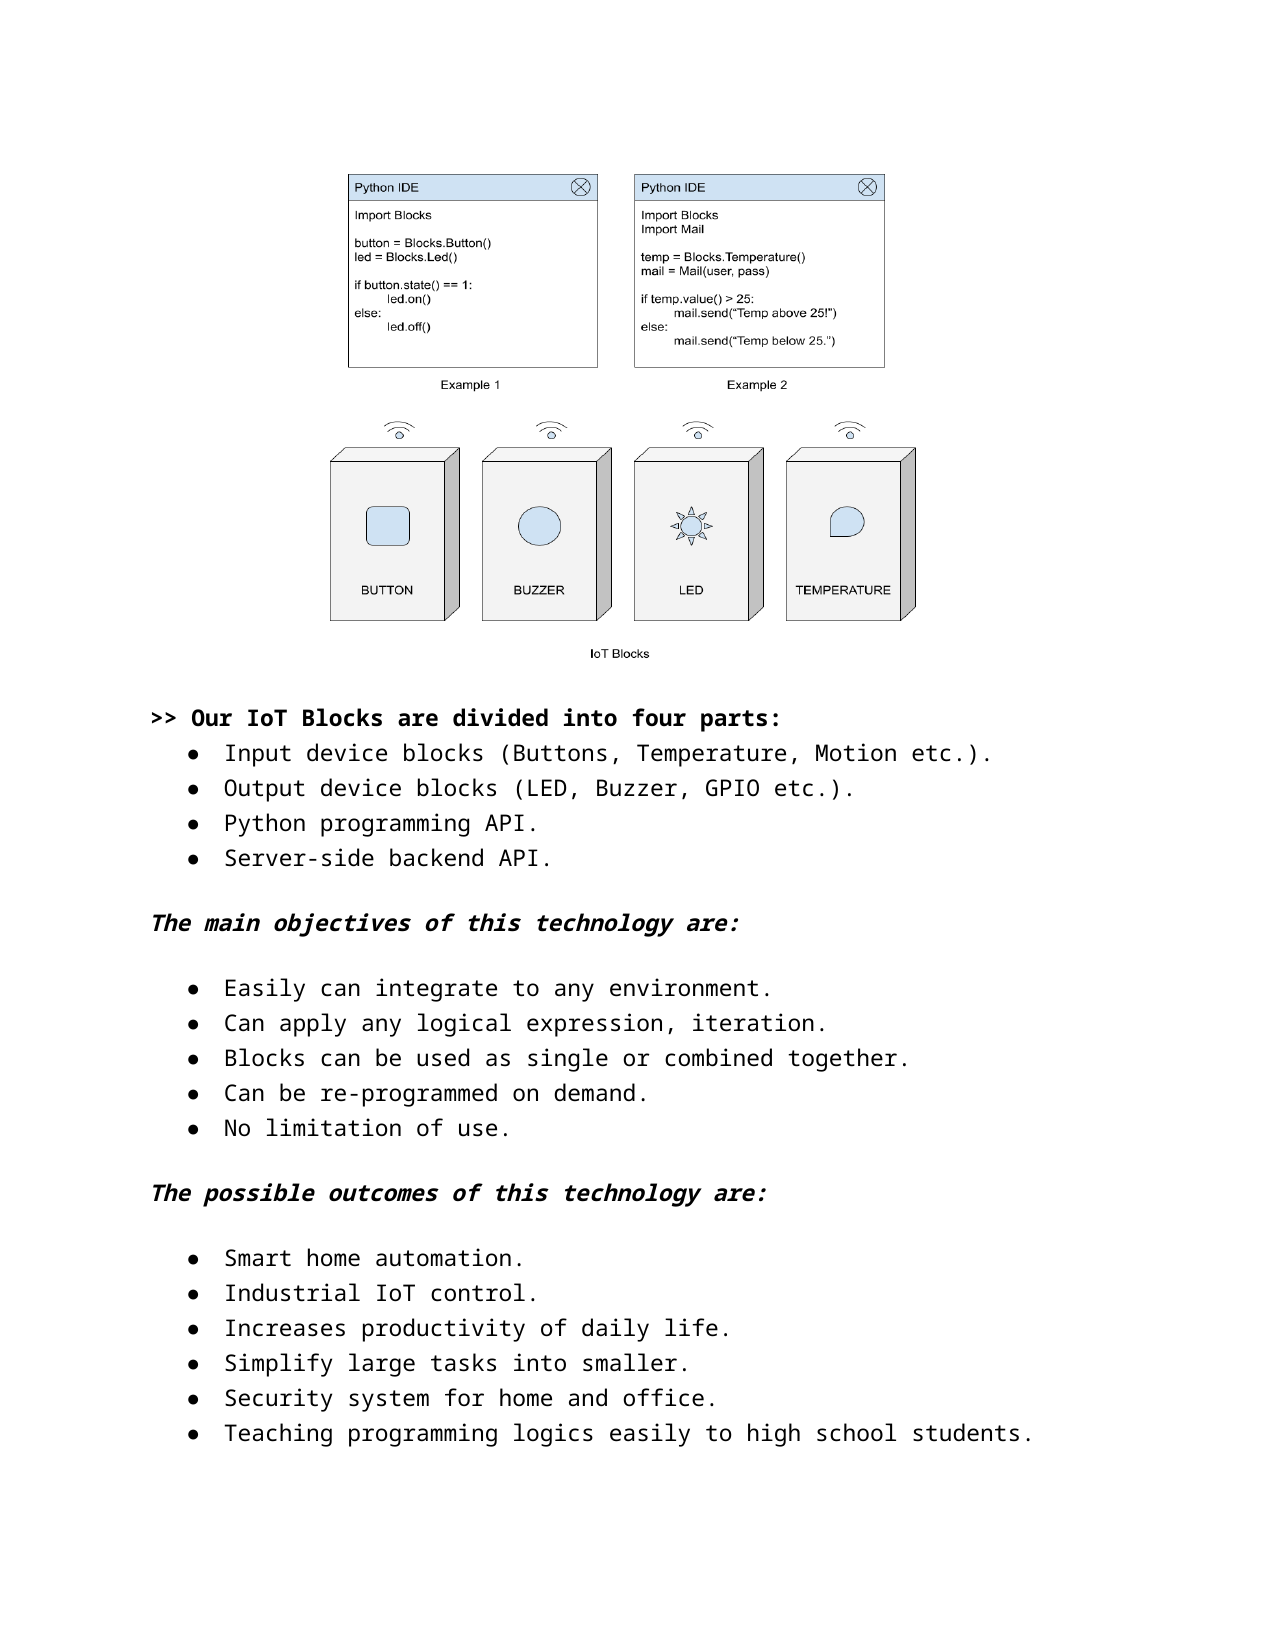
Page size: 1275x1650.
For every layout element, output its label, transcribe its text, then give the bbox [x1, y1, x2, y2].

text >> Our IoT Blocks are divided into four parts: [150, 702, 1124, 733]
list Can be re-programmed on demand. [186, 1077, 1124, 1108]
text The possible outcomes of this technology are: [148, 1177, 1124, 1208]
list Security system for home and office. [186, 1382, 1124, 1413]
list Smart home automation. [186, 1242, 1124, 1273]
list Industrial IoT control. [186, 1277, 1124, 1308]
list Can apply any logical expression, iteration. [186, 1007, 1124, 1038]
list Easily can integrate to any environment. [186, 972, 1124, 1003]
list Simplify large tasks into smaller. [186, 1347, 1124, 1378]
list Increases productivity of daily life. [186, 1312, 1124, 1343]
list Input device blocks (Buttons, Temperature, Motion etc.). [186, 737, 1124, 768]
picture [228, 155, 1017, 702]
list No limitation of use. [186, 1112, 1124, 1143]
list Python programming API. [186, 807, 1124, 838]
list Server-side backend API. [186, 842, 1124, 873]
list Teaching programming logics easily to high school students. [186, 1417, 1124, 1448]
list Blocks can be used as single or combined together. [186, 1042, 1124, 1073]
list Output device blocks (LED, Buzzer, GPIO etc.). [186, 772, 1124, 803]
text The main objectives of this technology are: [148, 907, 1124, 938]
